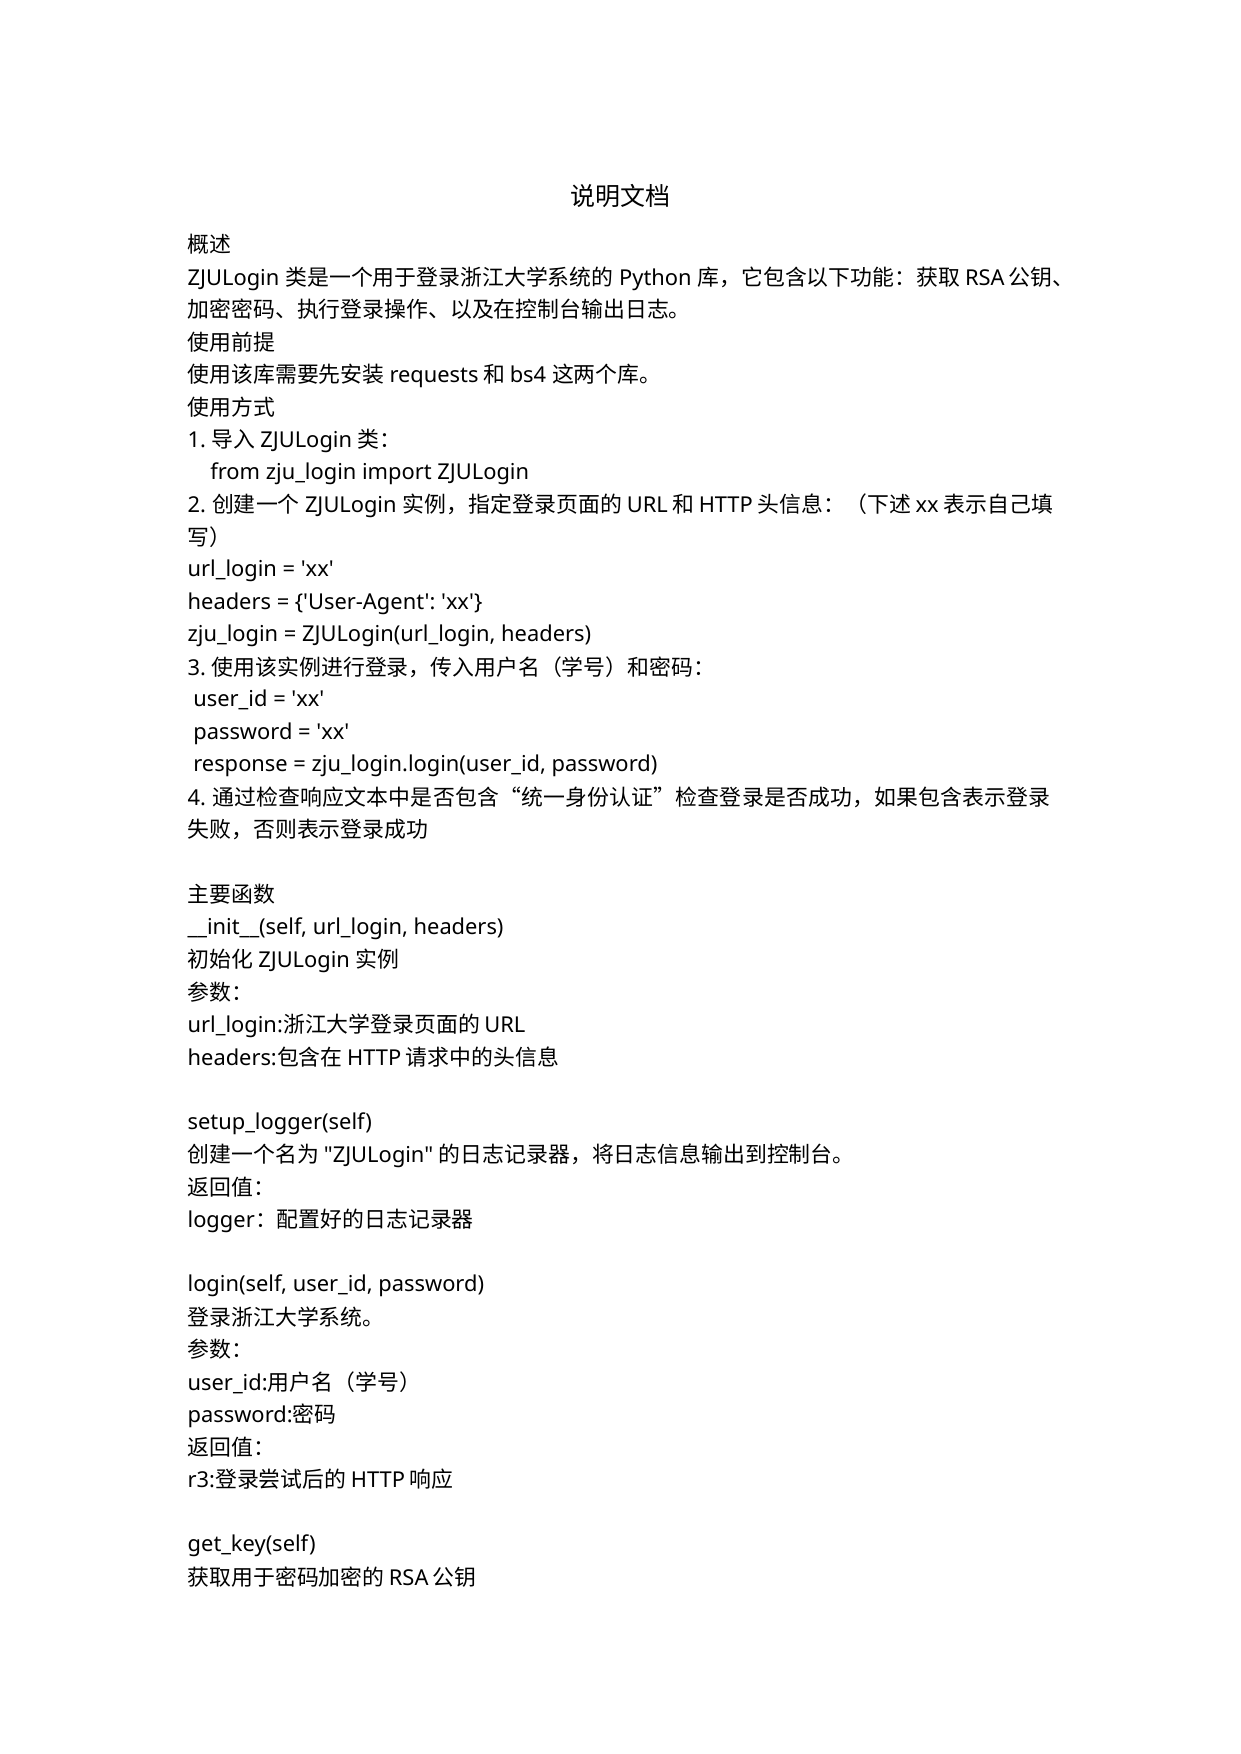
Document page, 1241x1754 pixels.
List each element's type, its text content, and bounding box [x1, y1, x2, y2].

text 登录浙江大学系统。 [187, 1299, 1053, 1332]
text 概述 [187, 227, 1053, 259]
text 初始化 ZJULogin 实例 [187, 942, 1053, 974]
text r3:登录尝试后的HTTP响应 [187, 1462, 1053, 1494]
text 参数： [187, 974, 1053, 1007]
text user_id:用户名（学号） [187, 1364, 1053, 1397]
text url_login = 'xx' [187, 552, 1053, 584]
text 说明文档 [187, 162, 1053, 227]
text 4. 通过检查响应文本中是否包含“统一身份认证”检查登录是否成功，如果包含表示登录失败，否则表示登录成功 [187, 779, 1053, 844]
text headers = {'User-Agent': 'xx'} [187, 584, 1053, 617]
text from zju_login import ZJULogin [187, 454, 1053, 487]
text 返回值： [187, 1429, 1053, 1462]
text login(self, user_id, password) [187, 1267, 1053, 1299]
text get_key(self) [187, 1527, 1053, 1559]
text zju_login = ZJULogin(url_login, headers) [187, 617, 1053, 649]
text 3. 使用该实例进行登录，传入用户名（学号）和密码： [187, 649, 1053, 682]
text password:密码 [187, 1397, 1053, 1429]
text __init__(self, url_login, headers) [187, 909, 1053, 942]
text logger：配置好的日志记录器 [187, 1202, 1053, 1234]
text setup_logger(self) [187, 1104, 1053, 1137]
text 主要函数 [187, 877, 1053, 909]
text user_id = 'xx' [187, 682, 1053, 714]
text 使用方式 [187, 389, 1053, 422]
text password = 'xx' [187, 714, 1053, 747]
text headers:包含在HTTP请求中的头信息 [187, 1039, 1053, 1072]
text 参数： [187, 1332, 1053, 1364]
text 获取用于密码加密的RSA公钥 [187, 1559, 1053, 1592]
text 2. 创建一个 ZJULogin 实例，指定登录页面的URL和HTTP头信息：（下述xx表示自己填写） [187, 487, 1053, 552]
text response = zju_login.login(user_id, password) [187, 747, 1053, 779]
text 创建一个名为 "ZJULogin" 的日志记录器，将日志信息输出到控制台。 [187, 1137, 1053, 1169]
text ZJULogin 类是一个用于登录浙江大学系统的 Python 库，它包含以下功能：获取RSA公钥、加密密码、执行登录操作、以及在控制台输出日志。 [187, 259, 1053, 324]
text url_login:浙江大学登录页面的URL [187, 1007, 1053, 1039]
text 使用前提 [187, 324, 1053, 357]
text 1. 导入 ZJULogin 类： [187, 422, 1053, 454]
text 返回值： [187, 1169, 1053, 1202]
text 使用该库需要先安装 requests和 bs4 这两个库。 [187, 357, 1053, 389]
